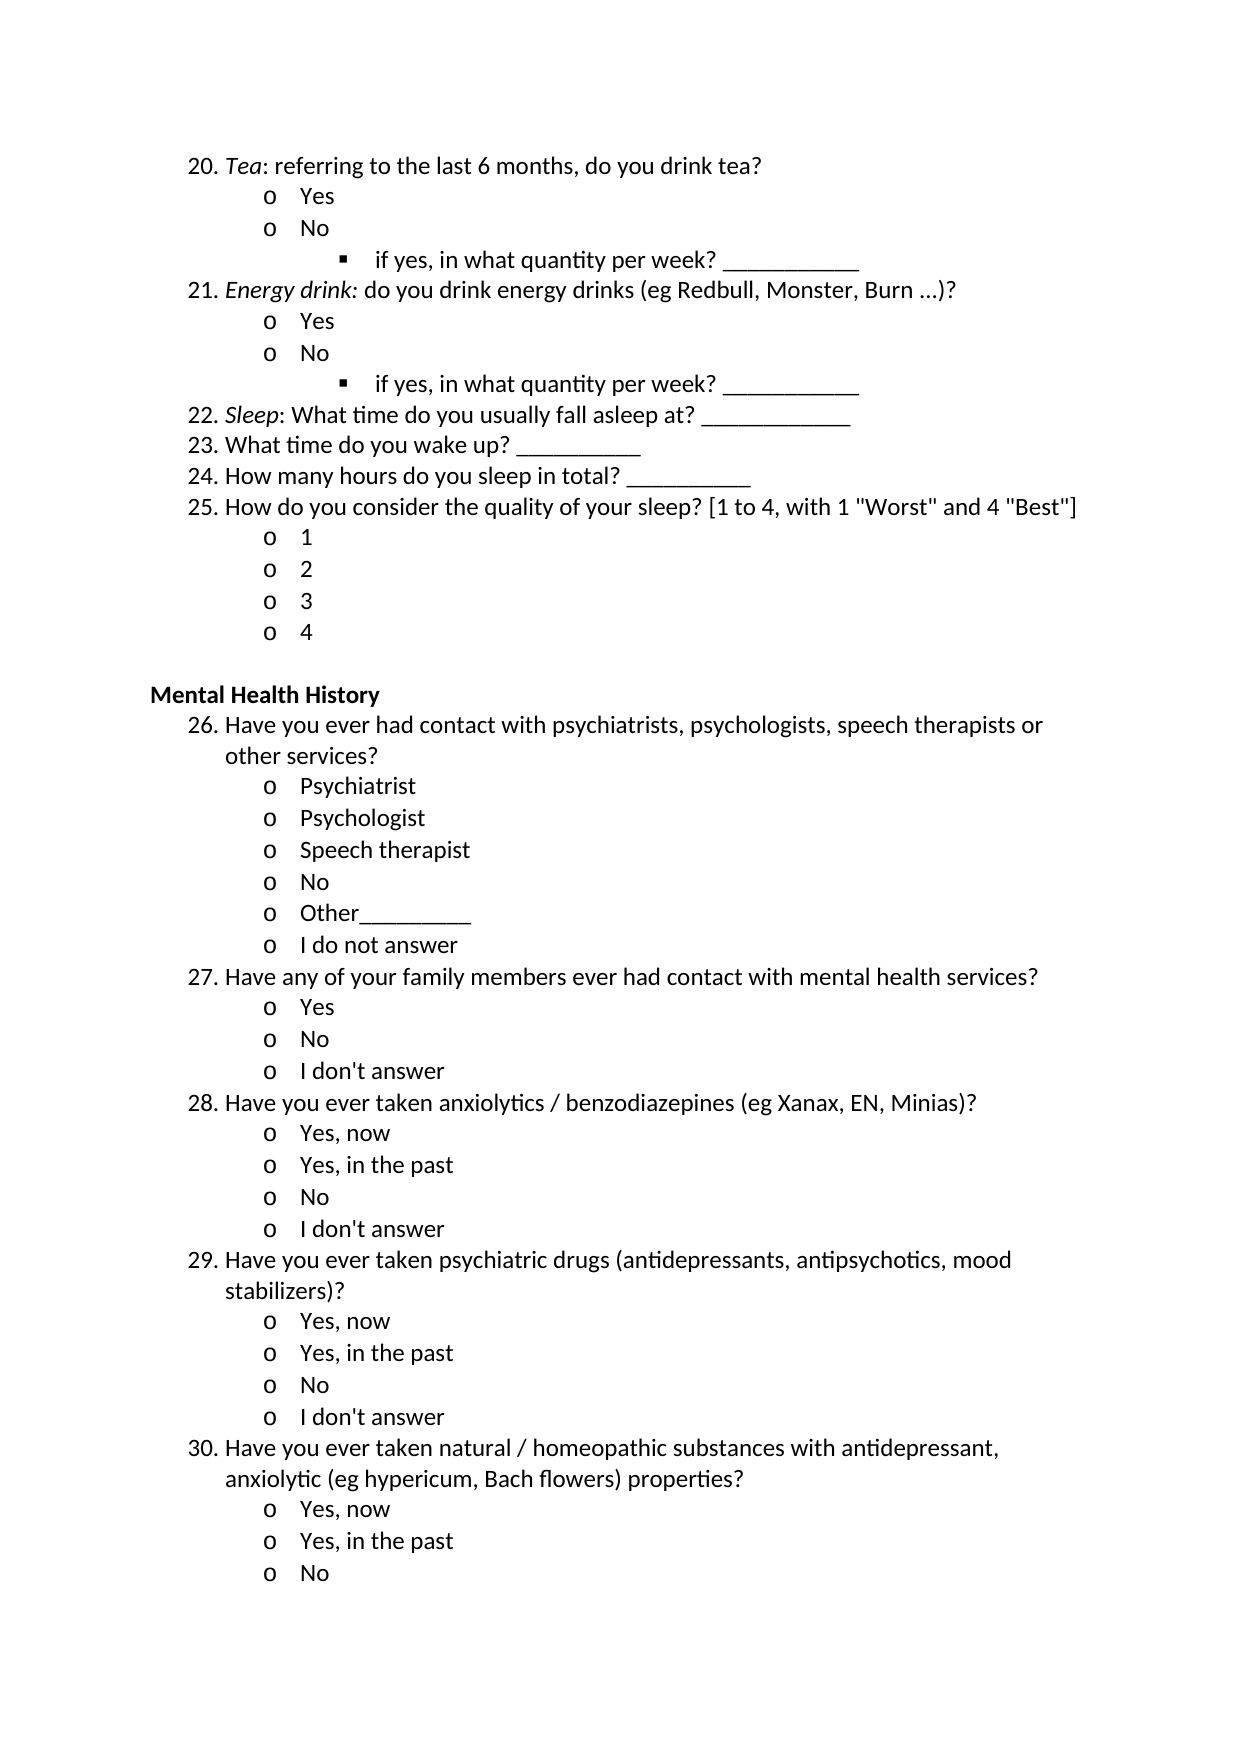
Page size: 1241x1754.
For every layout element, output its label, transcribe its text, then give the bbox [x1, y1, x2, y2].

list Yes, in the past [262, 1149, 1090, 1181]
list No [262, 337, 1090, 369]
list Have you ever taken psychiatric drugs (antidepressants, antipsychotics, mood stabilizers)? [187, 1244, 1090, 1306]
list No [262, 1557, 1090, 1589]
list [337, 244, 1090, 274]
list Yes [262, 992, 1090, 1023]
list 2 [262, 553, 1090, 585]
list Tea: referring to the last 6 months, do you drink tea? [187, 150, 1090, 181]
list Yes, now [262, 1306, 1090, 1337]
list Yes, in the past [262, 1525, 1090, 1557]
list 3 [262, 585, 1090, 617]
list No [262, 866, 1090, 897]
list I don't answer [262, 1401, 1090, 1433]
list Psychologist [262, 802, 1090, 834]
list Speech therapist [262, 834, 1090, 866]
list I don't answer [262, 1213, 1090, 1244]
list I don't answer [262, 1055, 1090, 1087]
list Yes, now [262, 1494, 1090, 1525]
list 1 [262, 521, 1090, 553]
list Other_________ [262, 897, 1090, 929]
list How do you consider the quality of your sleep? [1 to 4, with 1 "Worst" and 4 "Best"] [187, 491, 1090, 521]
list Psychiatrist [262, 770, 1090, 802]
list How many hours do you sleep in total? __________ [187, 460, 1090, 491]
list Yes, now [262, 1117, 1090, 1149]
list Yes [262, 181, 1090, 212]
list No [262, 1369, 1090, 1401]
list No [262, 1023, 1090, 1055]
list I do not answer [262, 929, 1090, 961]
text Mental Health History [150, 679, 1090, 709]
list What time do you wake up? __________ [187, 430, 1090, 460]
list Energy drink: do you drink energy drinks (eg Redbull, Monster, Burn ...)? [187, 274, 1090, 305]
list Have any of your family members ever had contact with mental health services? [187, 961, 1090, 992]
list Yes [262, 305, 1090, 337]
list Have you ever had contact with psychiatrists, psychologists, speech therapists or other services? [187, 709, 1090, 770]
list Yes, in the past [262, 1337, 1090, 1369]
list 4 [262, 617, 1090, 648]
list if yes, in what quantity per week? ___________ [337, 369, 1090, 399]
list Sleep: What time do you usually fall asleep at? ____________ [187, 399, 1090, 430]
list No [262, 1181, 1090, 1213]
list No [262, 212, 1090, 244]
list Have you ever taken anxiolytics / benzodiazepines (eg Xanax, EN, Minias)? [187, 1087, 1090, 1117]
list Have you ever taken natural / homeopathic substances with antidepressant, anxiolytic (eg hypericum, Bach flowers) properties? [187, 1433, 1090, 1494]
